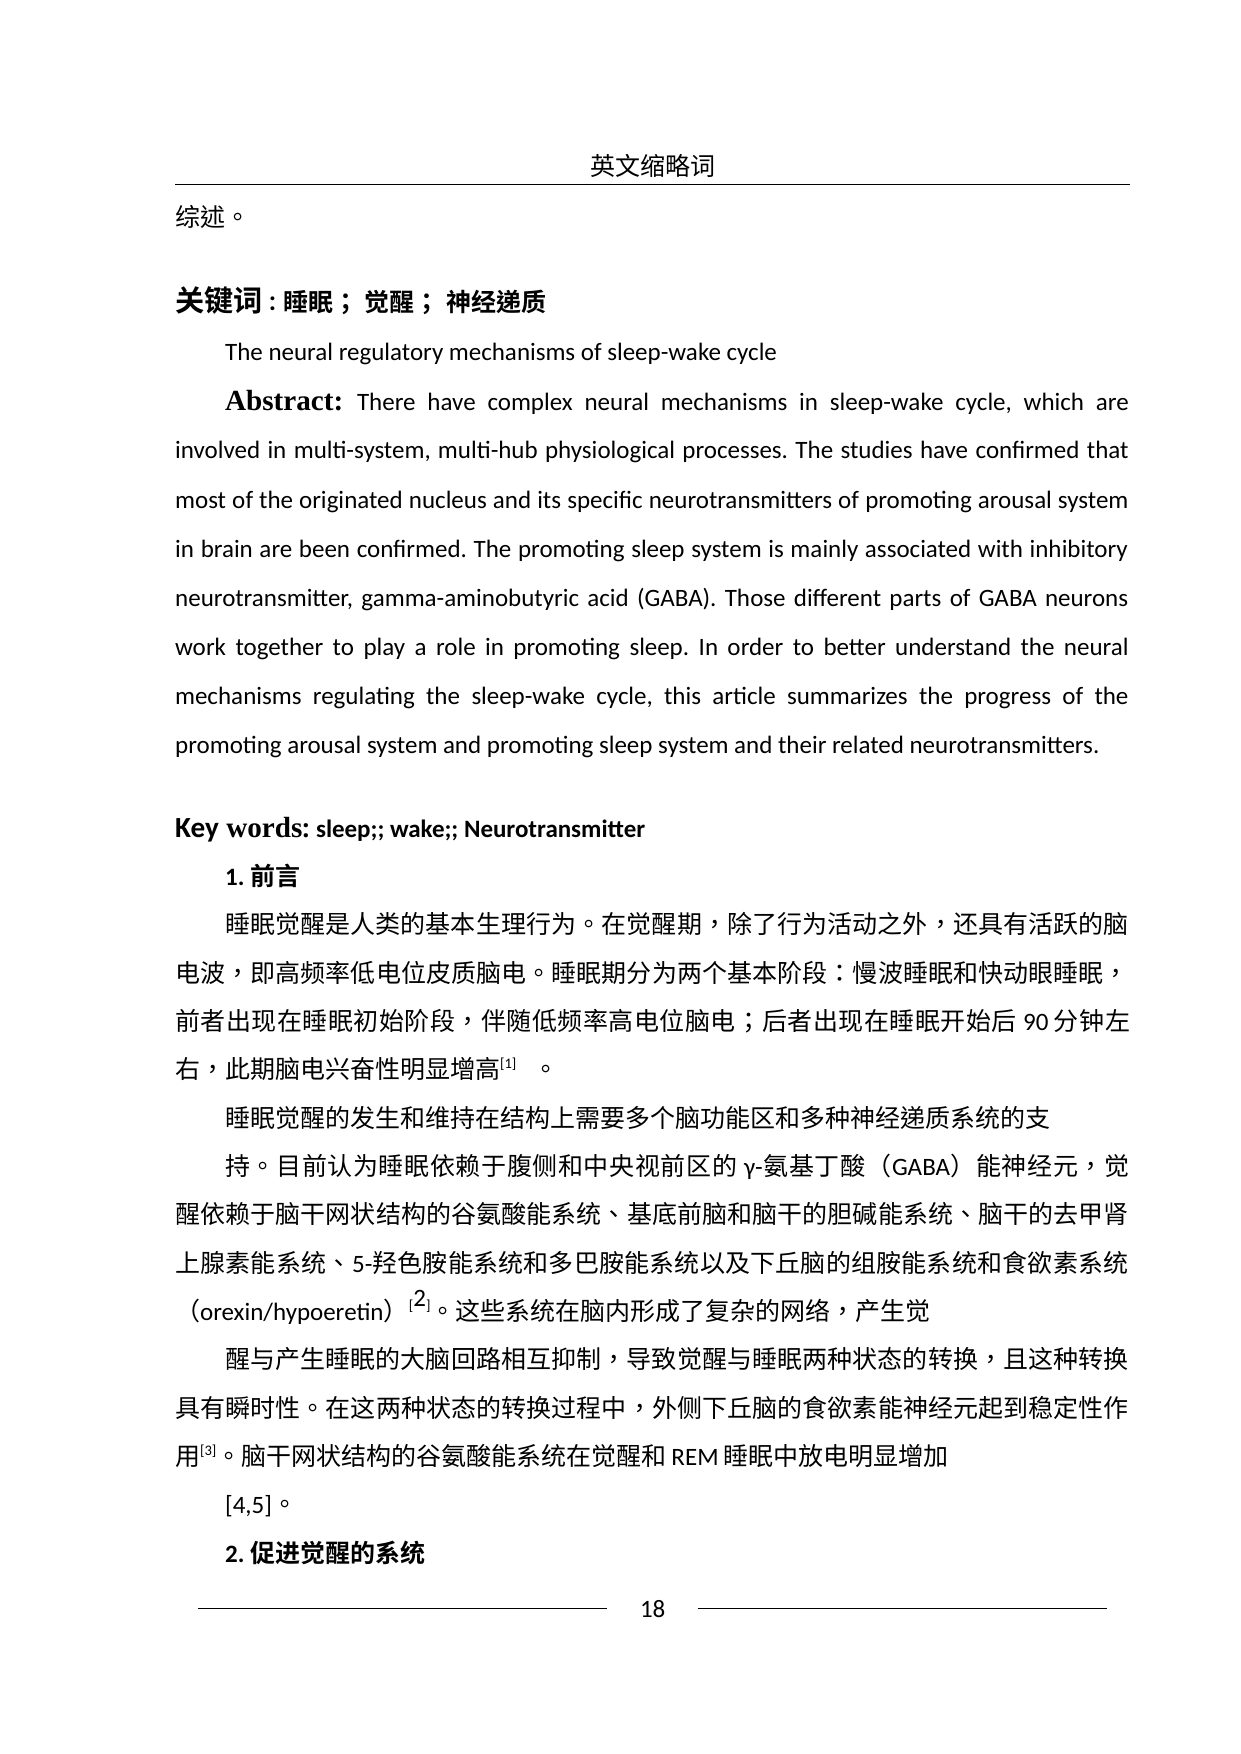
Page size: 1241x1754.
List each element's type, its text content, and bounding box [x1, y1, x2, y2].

text [4,5]。 [175, 1473, 1130, 1521]
text 持。目前认为睡眠依赖于腹侧和中央视前区的γ-氨基丁酸（GABA）能神经元，觉醒依赖于脑干网状结构的谷氨酸能系统、基底前脑和脑干的胆碱能系统、脑干的去甲肾上腺素能系统、5-羟色胺能系统和多巴胺能系统以及下丘脑的组胺能系统和食欲素系统（orexin/hypoeretin）[2]。这些系统在脑内形成了复杂的网络，产生觉 [175, 1134, 1130, 1328]
text 1. 前言 [175, 844, 1130, 893]
text 关键词：睡眠； 觉醒； 神经递质 [175, 283, 1130, 319]
text Abstract: There have complex neural mechanisms in sleep-wake cycle, which are involved in multi-system, multi-hub physiological processes. The studies have confirmed that most of the originated nucleus and its specific neurotransmitters of promoting arousal system in brain are been confirmed. The promoting sleep system is mainly associated with inhibitory neurotransmitter, gamma-aminobutyric acid (GABA). Those different parts of GABA neurons work together to play a role in promoting sleep. In order to better understand the neural mechanisms regulating the sleep-wake cycle, this article summarizes the progress of the promoting arousal system and promoting sleep system and their related neurotransmitters. [175, 367, 1130, 759]
text The neural regulatory mechanisms of sleep-wake cycle [175, 319, 1130, 367]
text 睡眠觉醒是人类的基本生理行为。在觉醒期，除了行为活动之外，还具有活跃的脑电波，即高频率低电位皮质脑电。睡眠期分为两个基本阶段：慢波睡眠和快动眼睡眠，前者出现在睡眠初始阶段，伴随低频率高电位脑电；后者出现在睡眠开始后90分钟左右，此期脑电兴奋性明显增高[1] 。 [175, 893, 1130, 1086]
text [175, 185, 1130, 234]
text 醒与产生睡眠的大脑回路相互抑制，导致觉醒与睡眠两种状态的转换，且这种转换具有瞬时性。在这两种状态的转换过程中，外侧下丘脑的食欲素能神经元起到稳定性作用[3]。脑干网状结构的谷氨酸能系统在觉醒和REM睡眠中放电明显增加 [175, 1328, 1130, 1473]
text 2. 促进觉醒的系统 [175, 1521, 1130, 1569]
text Key words: sleep;; wake;; Neurotransmitter [175, 809, 1130, 844]
text 睡眠觉醒的发生和维持在结构上需要多个脑功能区和多种神经递质系统的支 [175, 1086, 1130, 1134]
